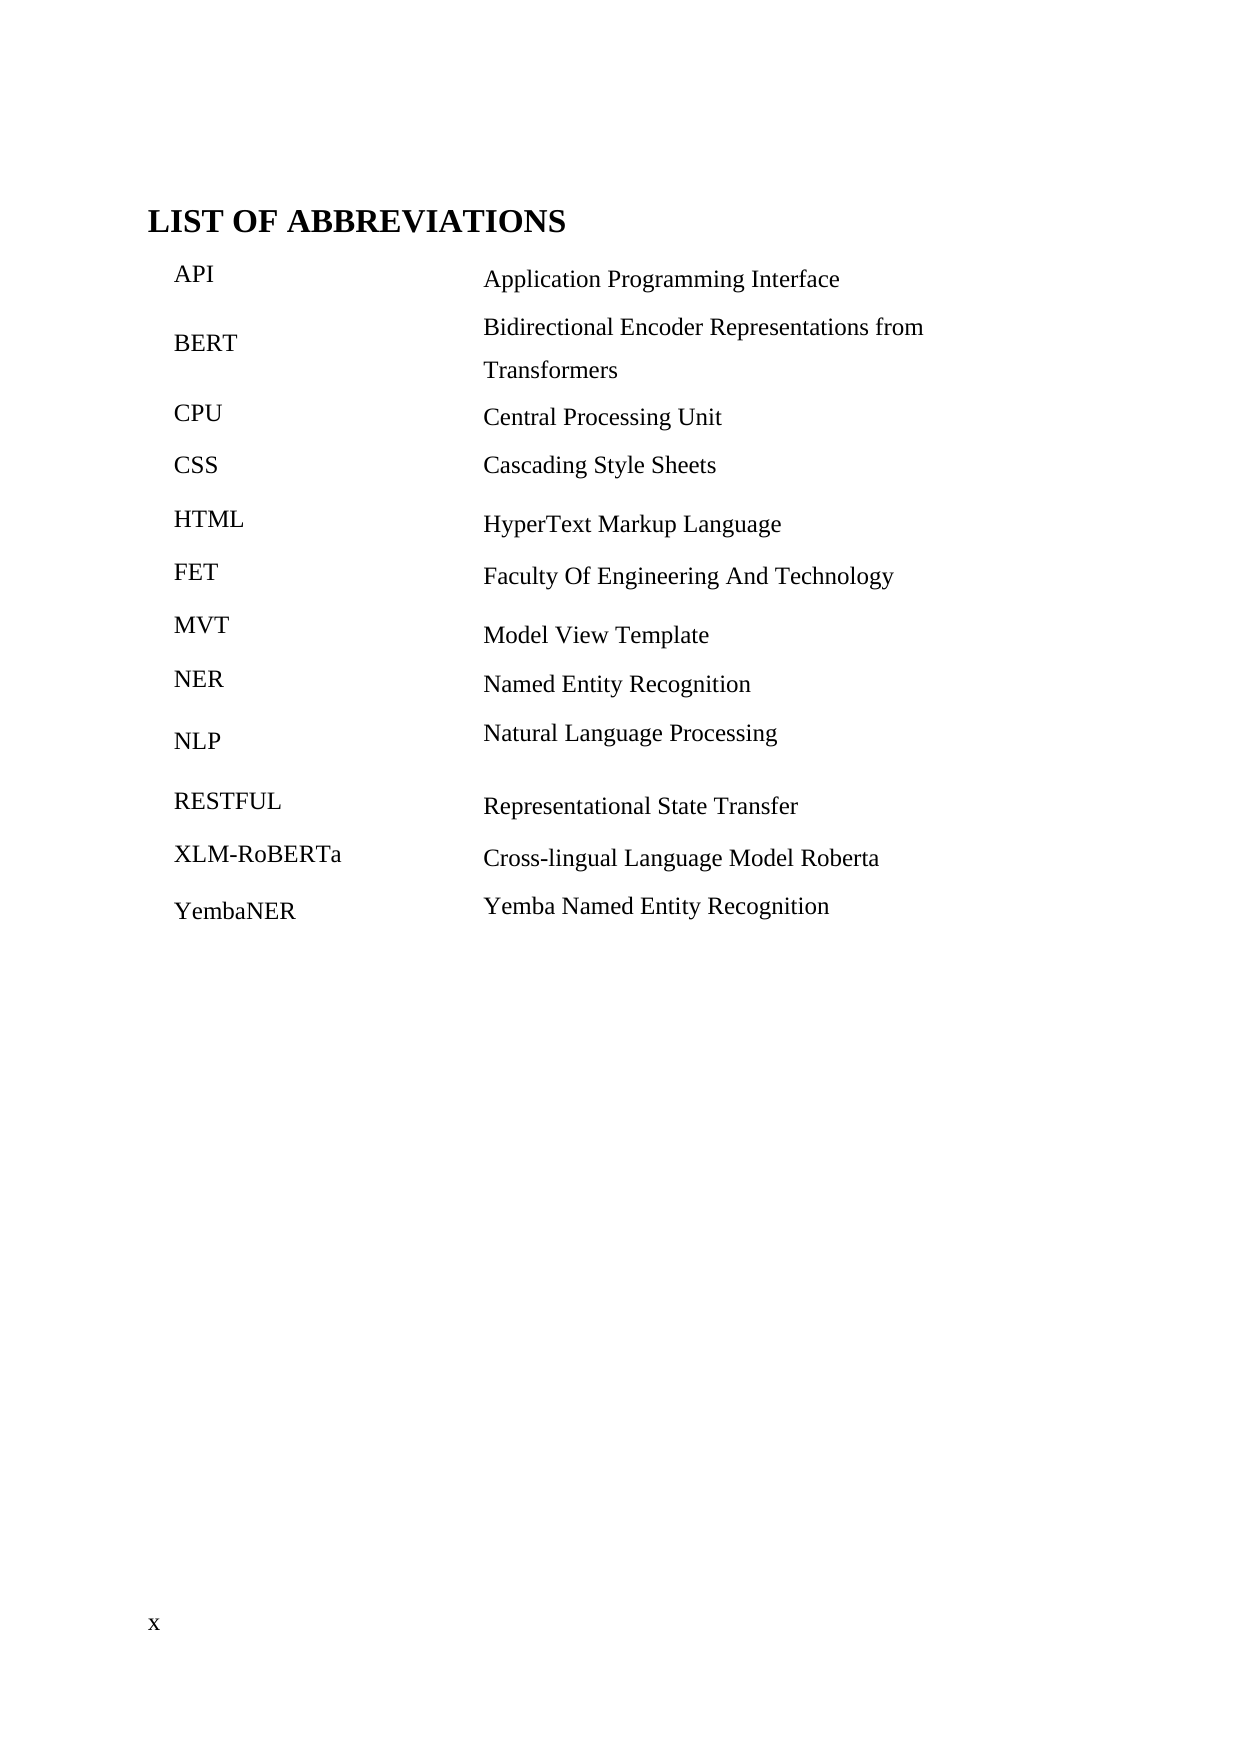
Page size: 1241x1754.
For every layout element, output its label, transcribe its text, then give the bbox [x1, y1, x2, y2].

table_cell ‍NLP [163, 718, 472, 786]
table_cell ‍BERT [163, 312, 472, 398]
table_cell ‍XLM-RoBERTa [163, 839, 472, 891]
table_cell RESTFUL [163, 786, 472, 839]
table_cell ‍YembaNER [163, 891, 472, 934]
table_cell Model View Template [472, 609, 1053, 663]
table_header API [163, 259, 472, 312]
table_cell Cascading Style Sheets [472, 450, 1053, 504]
table_header Application Programming Interface [472, 259, 1053, 312]
table_cell Central Processing Unit [472, 398, 1053, 450]
table_cell Cross-lingual Language Model Roberta [472, 839, 1053, 891]
table_cell CPU [163, 398, 472, 450]
subtitle LIST OF ABBREVIATIONS [148, 202, 1092, 240]
table_cell Bidirectional Encoder Representations from Transformers [472, 312, 1053, 398]
table_cell ‍NER [163, 664, 472, 718]
table_cell Natural Language Processing [472, 718, 1053, 786]
table_cell HyperText Markup Language [472, 504, 1053, 557]
table_cell CSS [163, 450, 472, 504]
table_cell Named Entity Recognition [472, 664, 1053, 718]
table_cell Faculty Of Engineering And Technology [472, 557, 1053, 609]
table_cell Yemba Named Entity Recognition [472, 891, 1053, 934]
table_cell Representational State Transfer [472, 786, 1053, 839]
table_cell FET [163, 557, 472, 609]
table_cell ‍MVT [163, 609, 472, 663]
table_cell HTML [163, 504, 472, 557]
